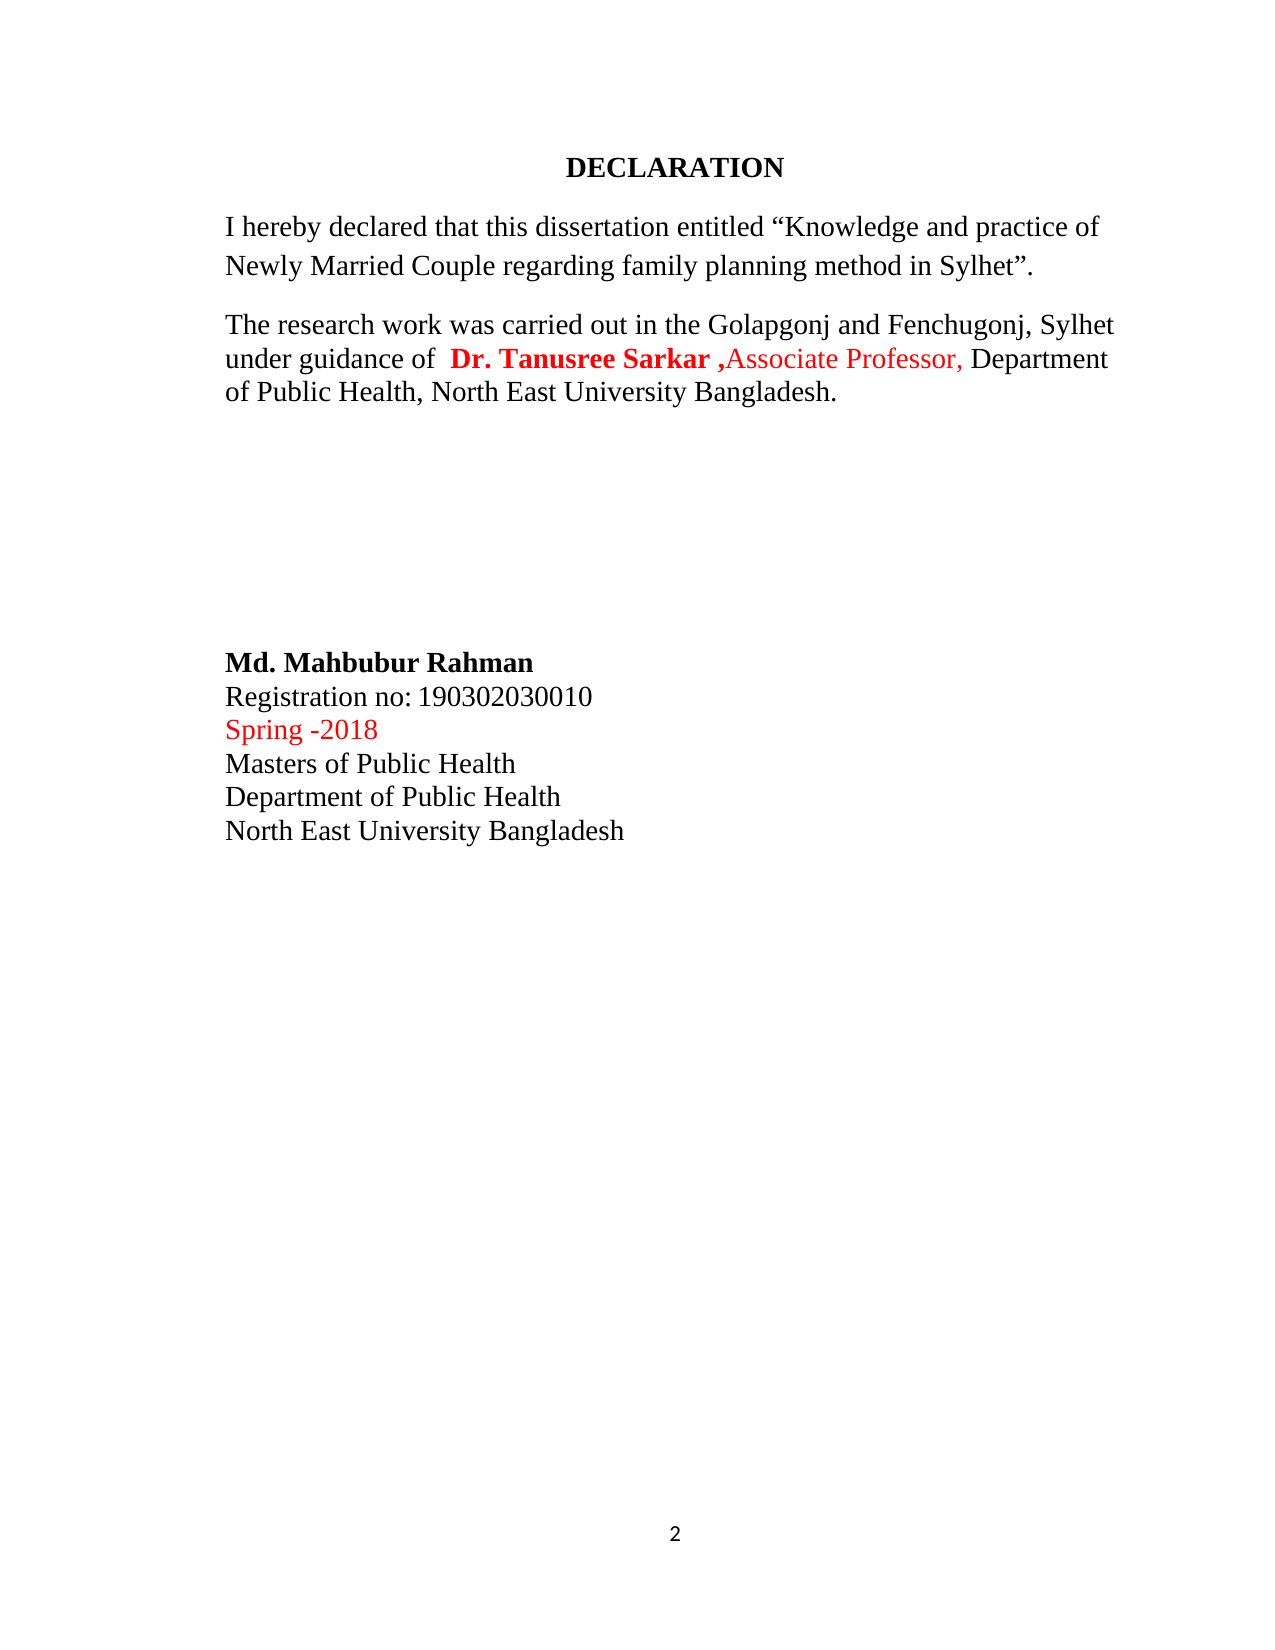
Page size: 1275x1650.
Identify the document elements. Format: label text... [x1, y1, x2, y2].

text DECLARATION [225, 150, 1125, 183]
text The research work was carried out in the Golapgonj and Fenchugonj, Sylhet under guidance of Dr. Tanusree Sarkar ,Associate Professor, Department of Public Health, North East University Bangladesh. [225, 307, 1125, 408]
text Department of Public Health [225, 779, 1125, 813]
text North East University Bangladesh [225, 813, 1125, 847]
text Registration no: 190302030010 [225, 679, 1125, 712]
text Masters of Public Health [225, 746, 1125, 779]
text I hereby declared that this dissertation entitled “Knowledge and practice of Newly Married Couple regarding family planning method in Sylhet”. [225, 209, 1125, 281]
text Spring -2018 [225, 712, 1125, 746]
text Md. Mahbubur Rahman [225, 645, 1125, 679]
